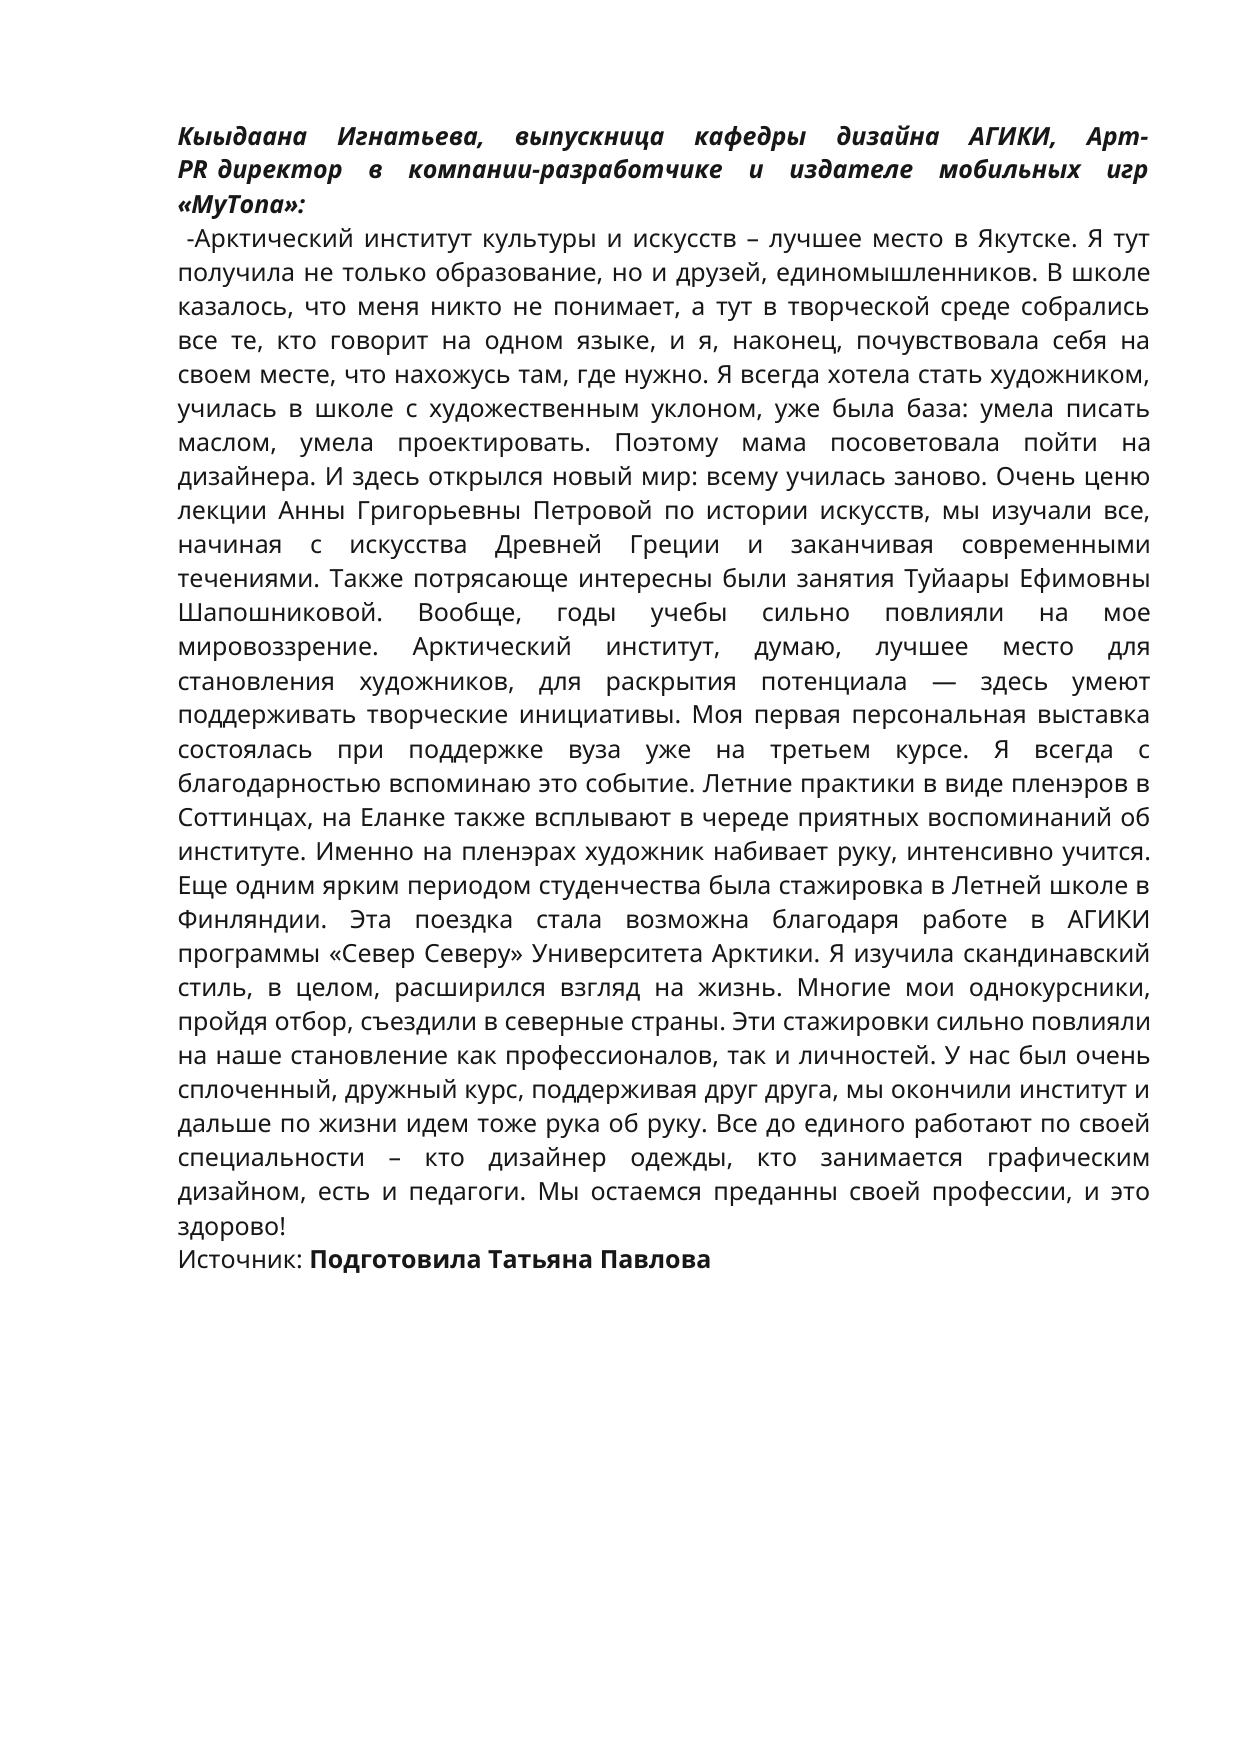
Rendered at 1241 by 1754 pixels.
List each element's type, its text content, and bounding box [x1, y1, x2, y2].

text Источник: Подготовила Татьяна Павлова [177, 1242, 1152, 1276]
text -Арктический институт культуры и искусств – лучшее место в Якутске. Я тут получила не только образование, но и друзей, единомышленников. В школе казалось, что меня никто не понимает, а тут в творческой среде собрались все те, кто говорит на одном языке, и я, наконец, почувствовала себя на своем месте, что нахожусь там, где нужно. Я всегда хотела стать художником, училась в школе с художественным уклоном, уже была база: умела писать маслом, умела проектировать. Поэтому мама посоветовала пойти на дизайнера. И здесь открылся новый мир: всему училась заново. Очень ценю лекции Анны Григорьевны Петровой по истории искусств, мы изучали все, начиная с искусства Древней Греции и заканчивая современными течениями. Также потрясающе интересны были занятия Туйаары Ефимовны Шапошниковой. Вообще, годы учебы сильно повлияли на мое мировоззрение. Арктический институт, думаю, лучшее место для становления художников, для раскрытия потенциала — здесь умеют поддерживать творческие инициативы. Моя первая персональная выставка состоялась при поддержке вуза уже на третьем курсе. Я всегда с благодарностью вспоминаю это событие. Летние практики в виде пленэров в Соттинцах, на Еланке также всплывают в череде приятных воспоминаний об институте. Именно на пленэрах художник набивает руку, интенсивно учится. Еще одним ярким периодом студенчества была стажировка в Летней школе в Финляндии. Эта поездка стала возможна благодаря работе в АГИКИ программы «Север Северу» Университета Арктики. Я изучила скандинавский стиль, в целом, расширился взгляд на жизнь. Многие мои однокурсники, пройдя отбор, съездили в северные страны. Эти стажировки сильно повлияли на наше становление как профессионалов, так и личностей. У нас был очень сплоченный, дружный курс, поддерживая друг друга, мы окончили институт и дальше по жизни идем тоже рука об руку. Все до единого работают по своей специальности – кто дизайнер одежды, кто занимается графическим дизайном, есть и педагоги. Мы остаемся преданны своей профессии, и это здорово! [177, 220, 1152, 1242]
text Кыыдаана Игнатьева, выпускница кафедры дизайна АГИКИ, Арт-PR директор в компании-разработчике и издателе мобильных игр «MyTona»: [177, 118, 1152, 220]
